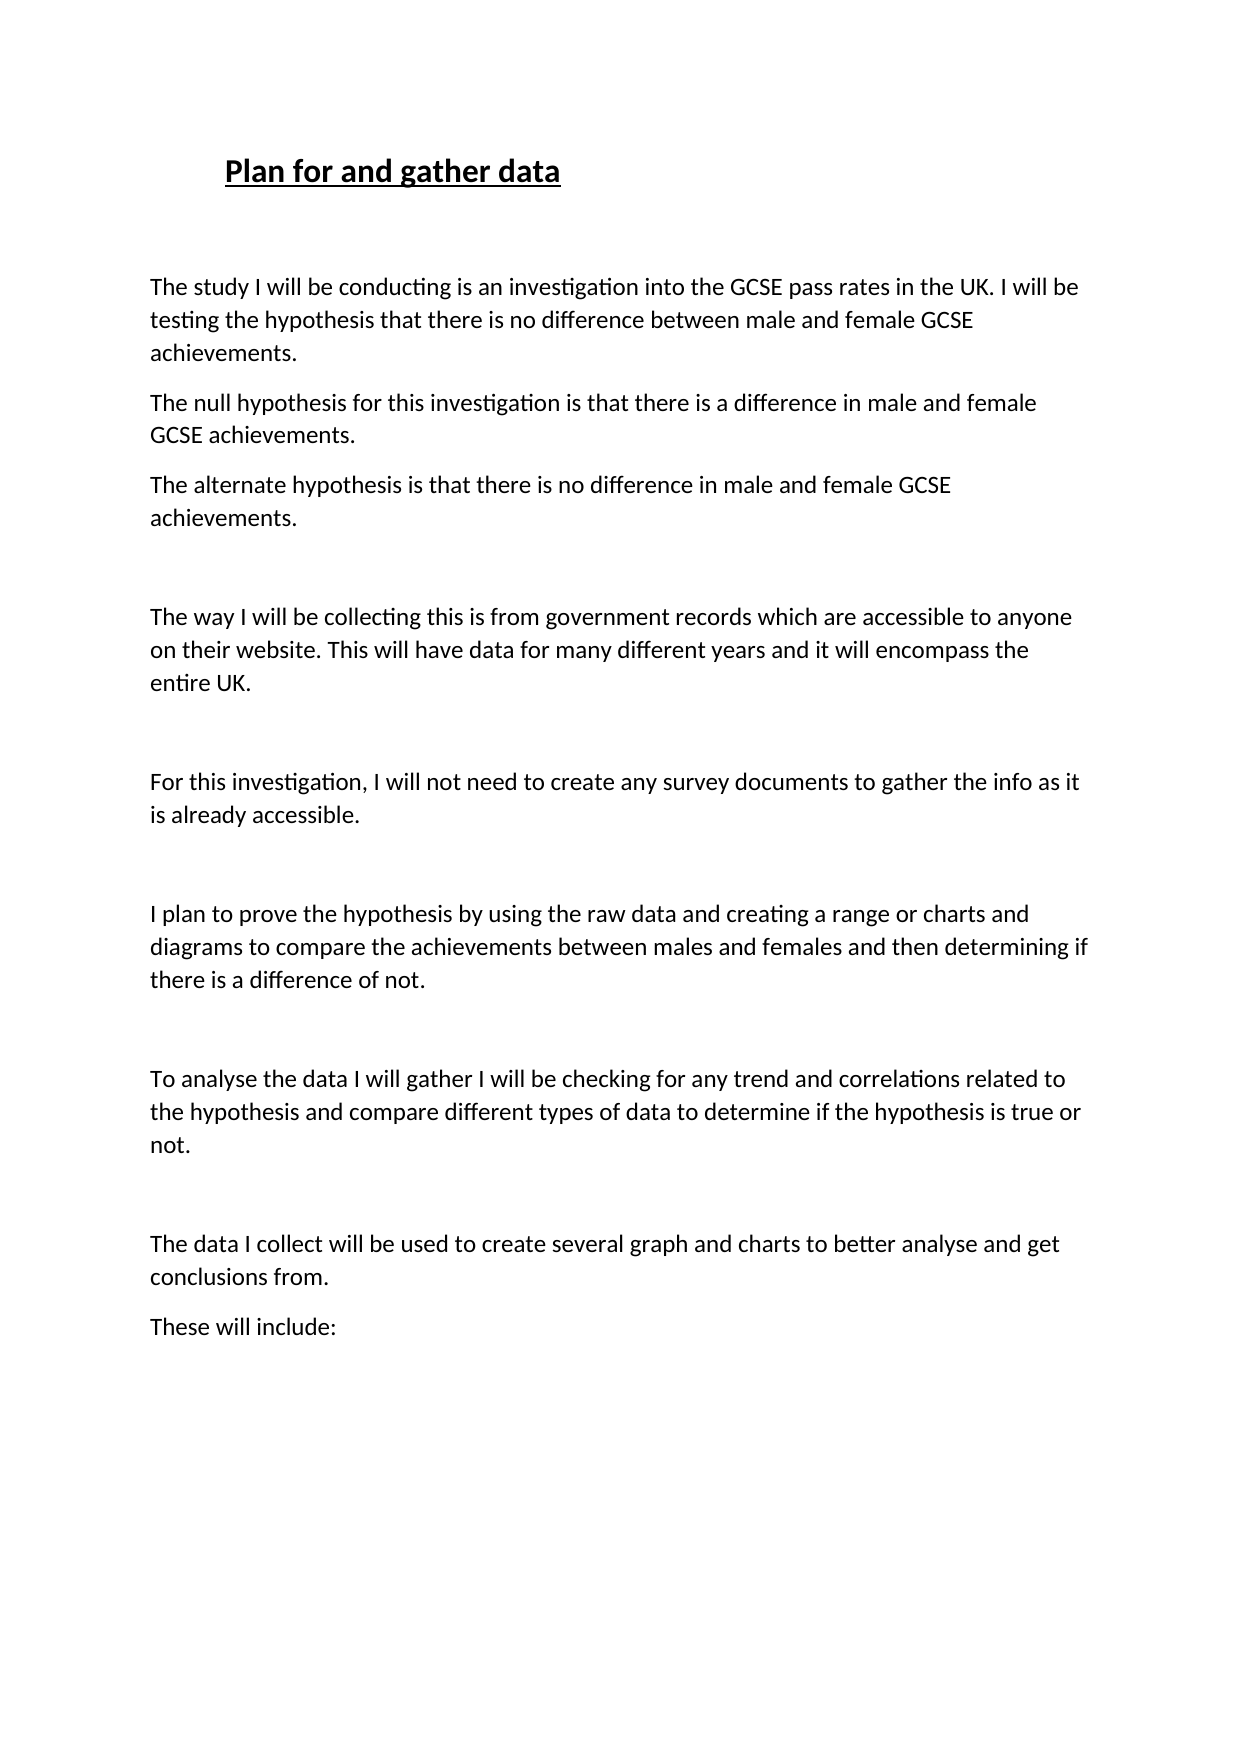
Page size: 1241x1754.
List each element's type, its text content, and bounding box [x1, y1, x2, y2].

text The null hypothesis for this investigation is that there is a difference in male and female GCSE achievements. [150, 387, 1090, 450]
text For this investigation, I will not need to create any survey documents to gather the info as it is already accessible. [150, 766, 1090, 830]
text Plan for and gather data [150, 150, 1090, 191]
text I plan to prove the hypothesis by using the raw data and creating a range or charts and diagrams to compare the achievements between males and females and then determining if there is a difference of not. [150, 898, 1090, 995]
text The way I will be collecting this is from government records which are accessible to anyone on their website. This will have data for many different years and it will encompass the entire UK. [150, 601, 1090, 698]
text These will include: [150, 1311, 1090, 1341]
text The alternate hypothesis is that there is no difference in male and female GCSE achievements. [150, 469, 1090, 533]
text The study I will be conducting is an investigation into the GCSE pass rates in the UK. I will be testing the hypothesis that there is no difference between male and female GCSE achievements. [150, 271, 1090, 368]
text To analyse the data I will gather I will be checking for any trend and correlations related to the hypothesis and compare different types of data to determine if the hypothesis is true or not. [150, 1063, 1090, 1160]
text The data I collect will be used to create several graph and charts to better analyse and get conclusions from. [150, 1228, 1090, 1292]
